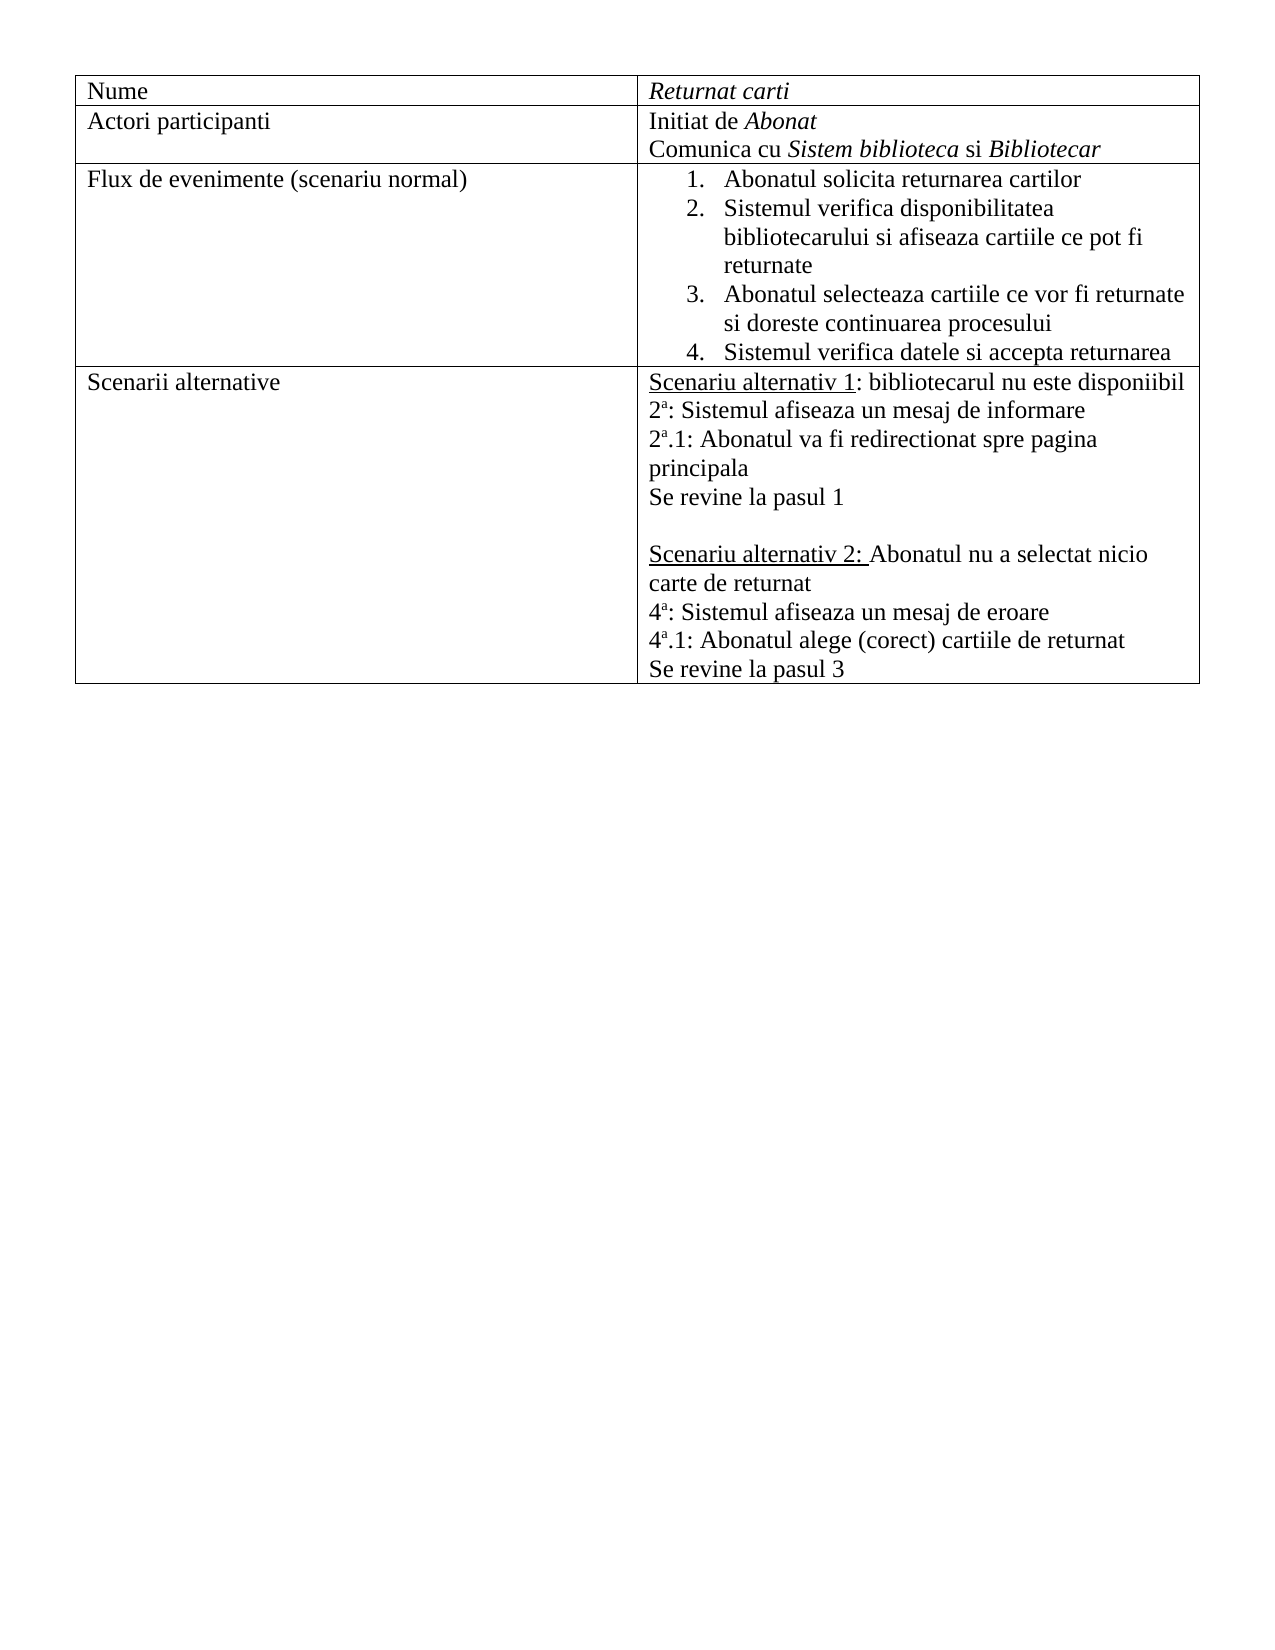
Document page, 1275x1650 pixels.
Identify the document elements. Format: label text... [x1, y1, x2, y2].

table_cell Flux de evenimente (scenariu normal) [76, 164, 637, 366]
table_header Nume [76, 76, 637, 105]
table_cell Scenariu alternativ 1: bibliotecarul nu este disponiibil 2a: Sistemul afiseaza un mesaj de informare 2a.1: Abonatul va fi redirectionat spre pagina principala Se revine la pasul 1 Scenariu alternativ 2: Abonatul nu a selectat nicio carte de returnat 4a: Sistemul afiseaza un mesaj de eroare 4a.1: Abonatul alege (corect) cartiile de returnat Se revine la pasul 3 [638, 367, 1199, 683]
table_cell Actori participanti [76, 106, 637, 163]
table_cell Abonatul solicita returnarea cartilor Sistemul verifica disponibilitatea bibliotecarului si afiseaza cartiile ce pot fi returnate Abonatul selecteaza cartiile ce vor fi returnate si doreste continuarea procesului Sistemul verifica datele si accepta returnarea [638, 164, 1199, 366]
table_cell Scenarii alternative [76, 367, 637, 683]
table_header Returnat carti [638, 76, 1199, 105]
table_cell Initiat de Abonat Comunica cu Sistem biblioteca si Bibliotecar [638, 106, 1199, 163]
